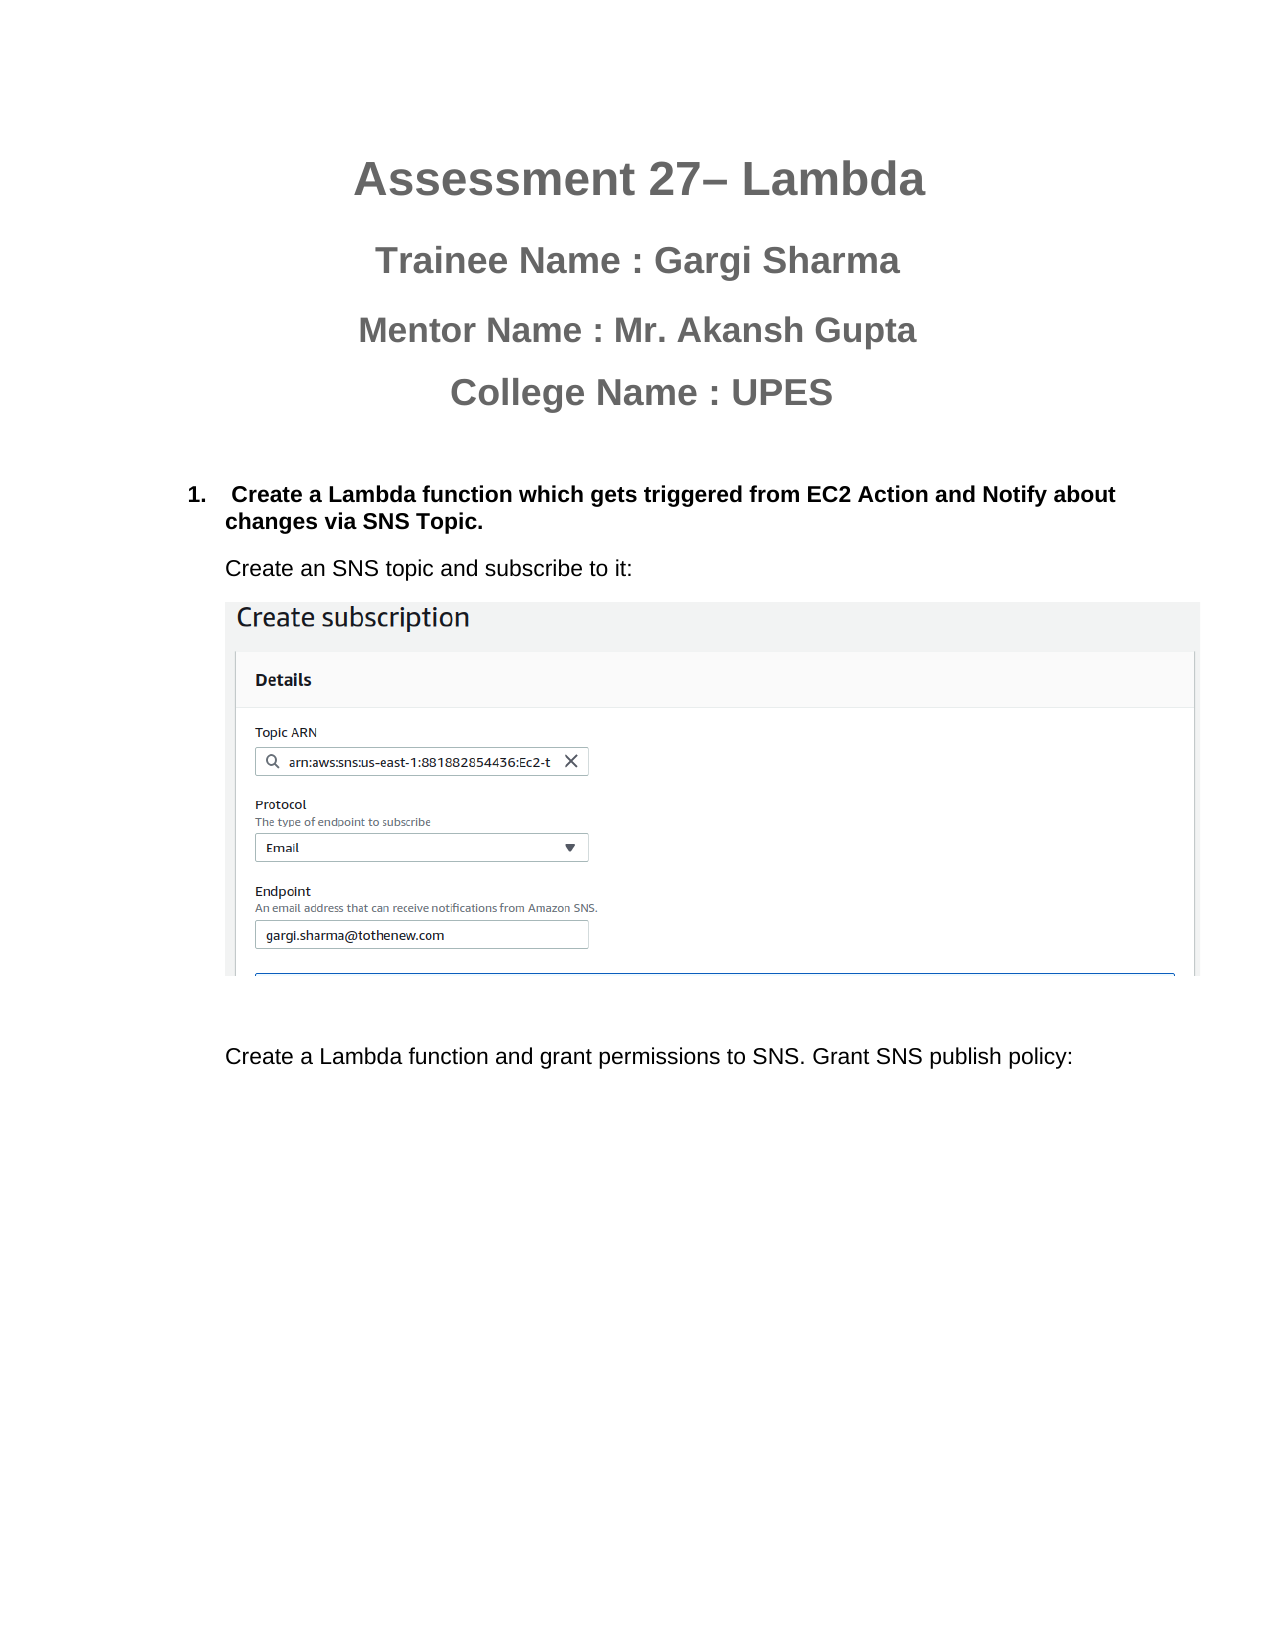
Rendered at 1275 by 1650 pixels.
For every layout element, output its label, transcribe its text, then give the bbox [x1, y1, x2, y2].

text College Name : UPES [150, 370, 1123, 413]
text Mentor Name : Mr. Akansh Gupta [150, 309, 1125, 349]
picture [225, 602, 1200, 976]
text Assessment 27– Lambda [300, 150, 1125, 205]
text Create a Lambda function and grant permissions to SNS. Grant SNS publish policy: [225, 1043, 1123, 1069]
list Create a Lambda function which gets triggered from EC2 Action and Notify about changes via SNS Topic. [187, 481, 1123, 534]
text Create an SNS topic and subscribe to it: [225, 555, 1123, 581]
text Trainee Name : Gargi Sharma [150, 238, 1125, 281]
